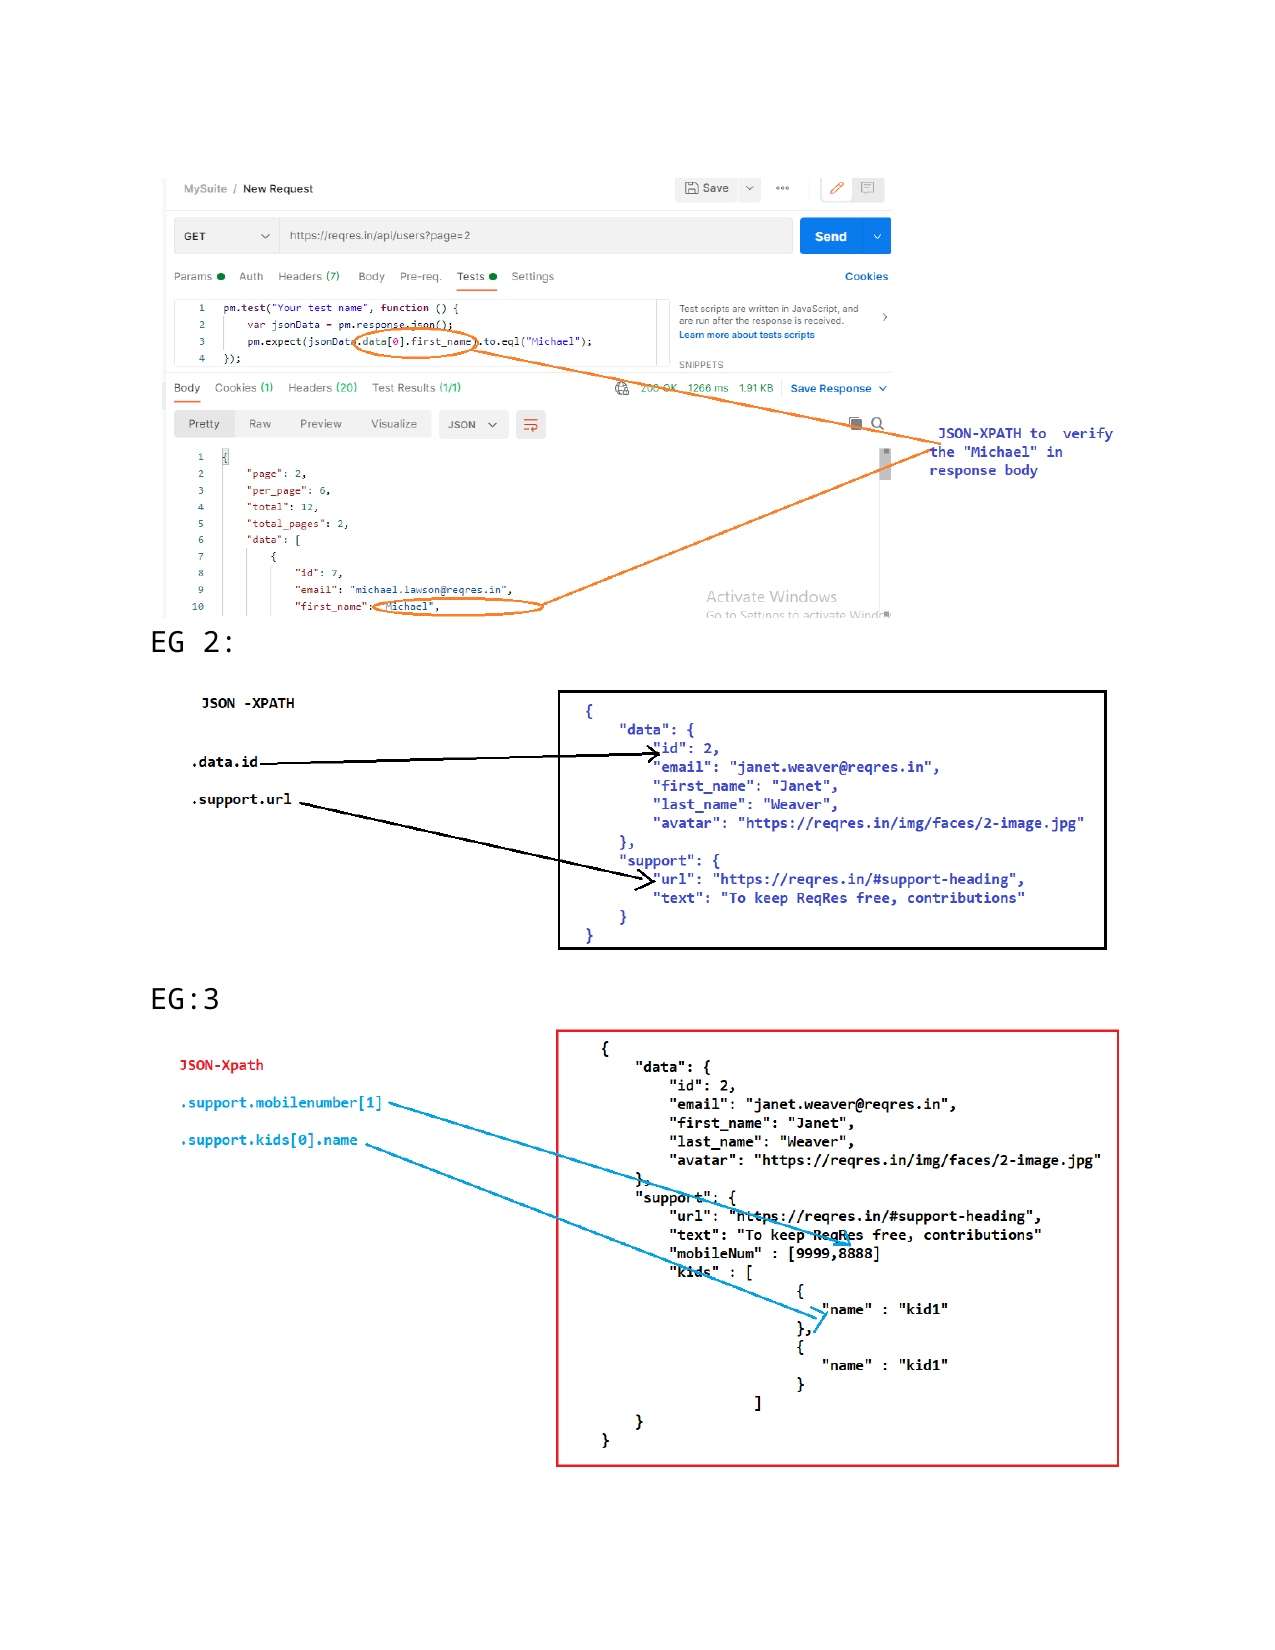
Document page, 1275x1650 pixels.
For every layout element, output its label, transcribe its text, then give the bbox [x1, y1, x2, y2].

text EG:3 [150, 979, 1125, 1018]
picture [150, 178, 1125, 622]
picture [150, 1018, 1124, 1470]
text EG 2: [150, 622, 1125, 661]
picture [150, 661, 1124, 979]
